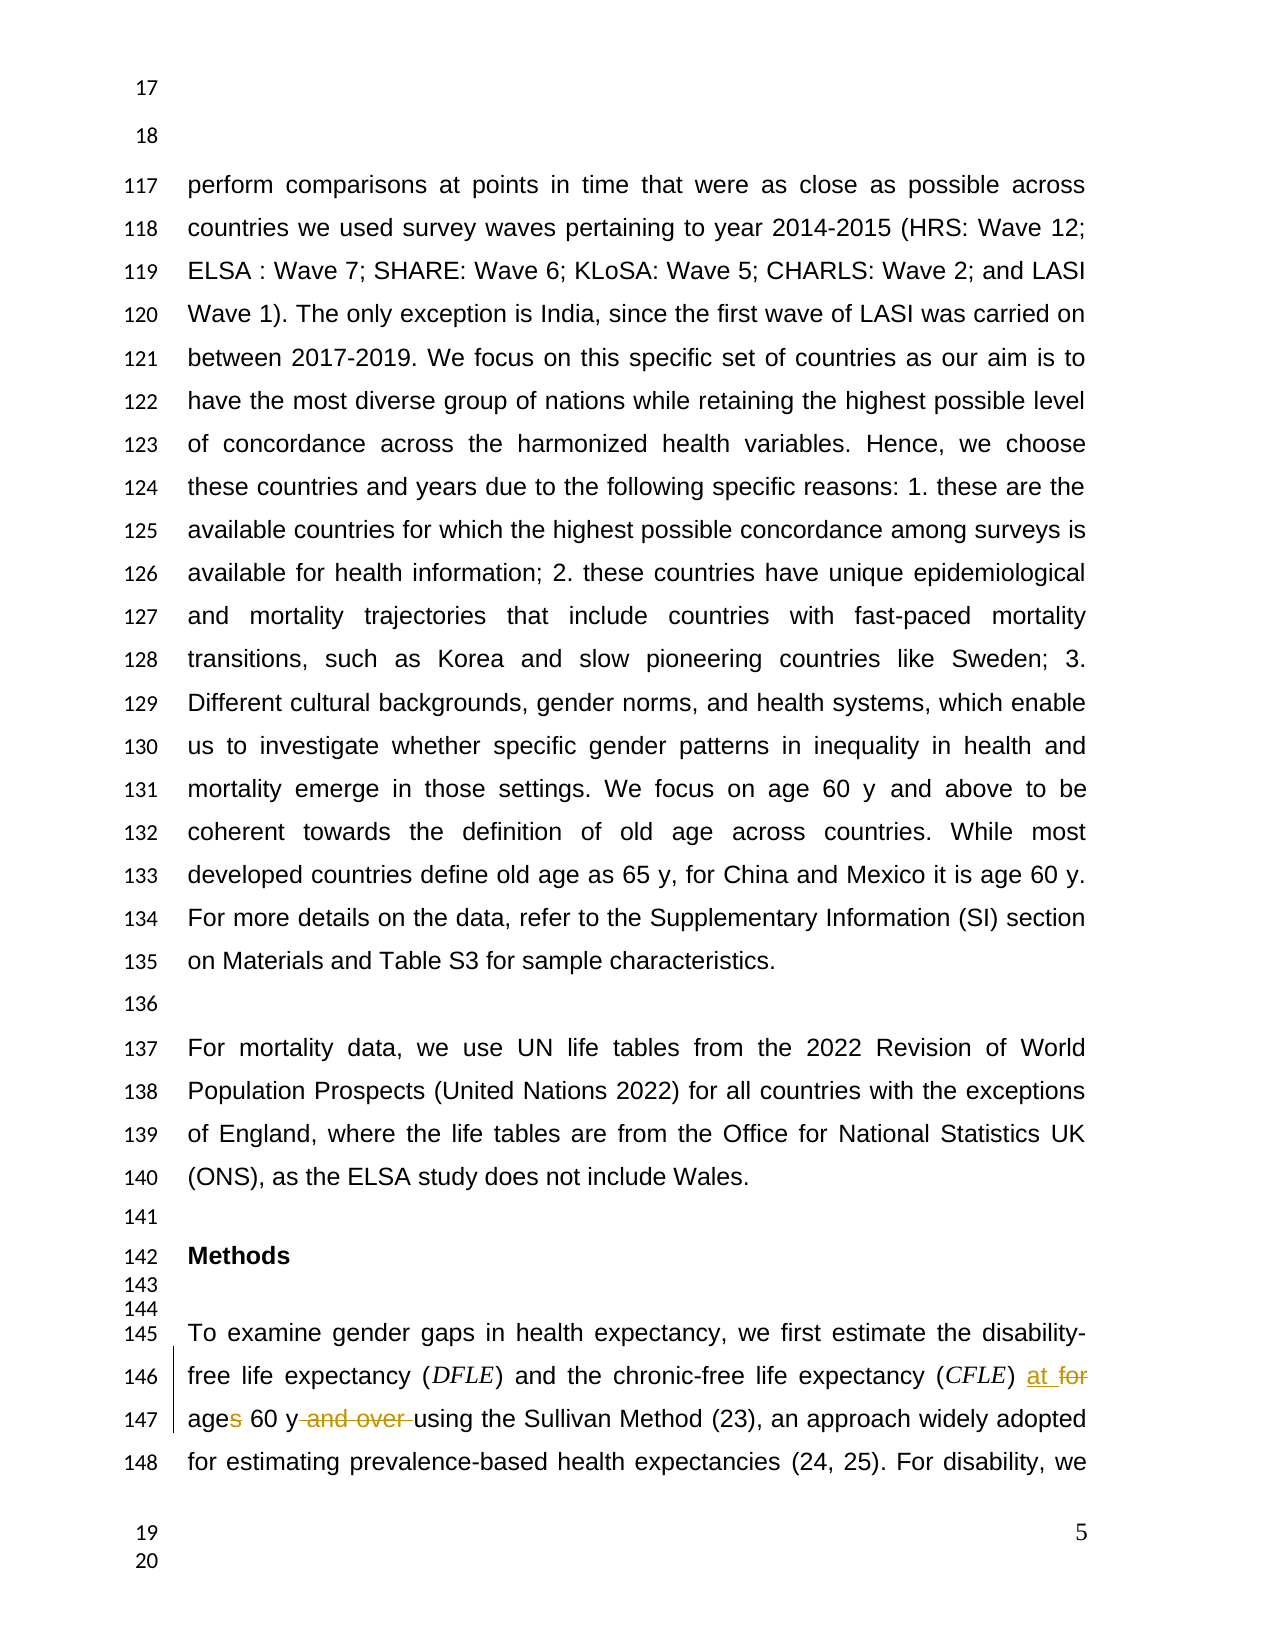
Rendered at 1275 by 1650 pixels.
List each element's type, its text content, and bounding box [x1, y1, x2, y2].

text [187, 170, 1087, 975]
text For mortality data, we use UN life tables from the 2022 Revision of World Population Prospects (United Nations 2022) for all countries with the exceptions of England, where the life tables are from the Office for National Statistics UK (ONS), as the ELSA study does not include Wales. [187, 1033, 1087, 1191]
text Methods [187, 1241, 1087, 1270]
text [187, 1318, 1087, 1476]
